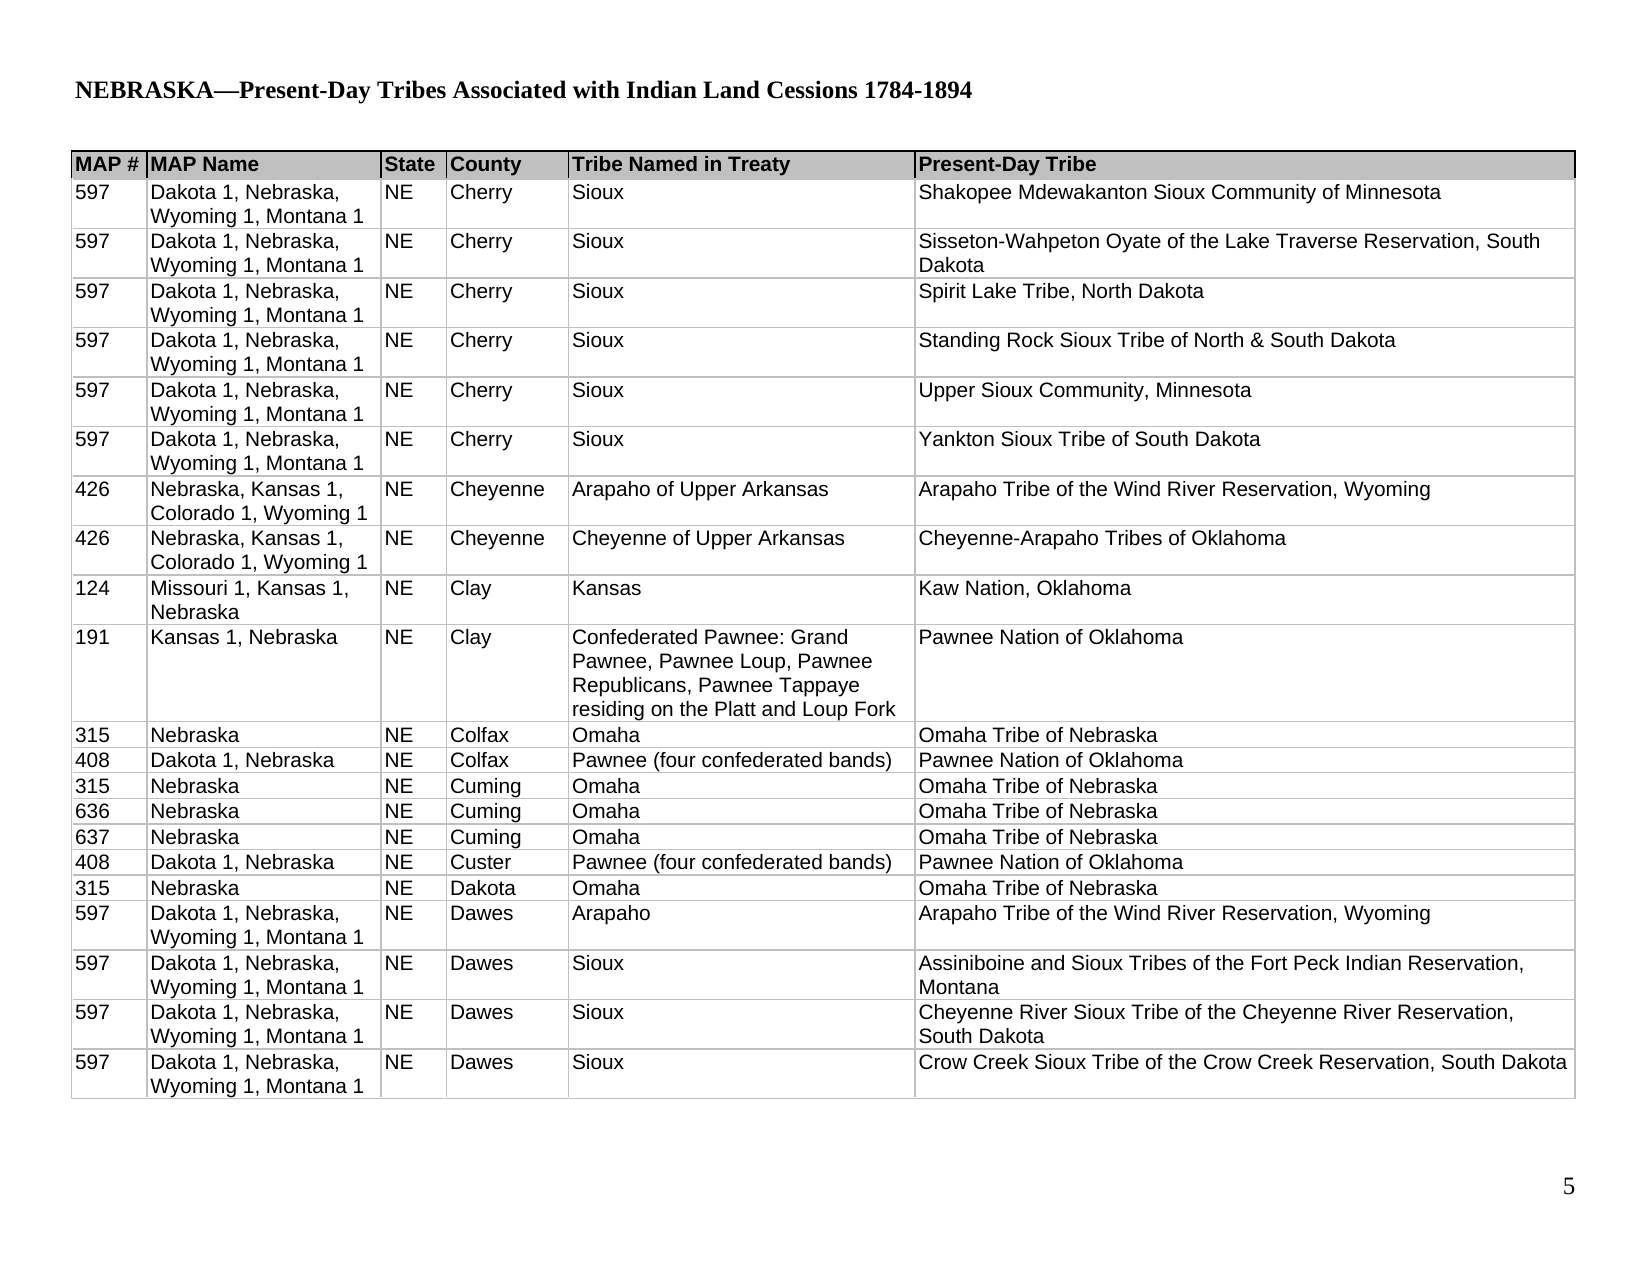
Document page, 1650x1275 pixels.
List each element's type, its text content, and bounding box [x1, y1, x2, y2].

table_cell 315 [72, 722, 146, 746]
table_cell Nebraska [148, 722, 380, 746]
table_cell Sioux [569, 180, 914, 228]
table_cell Cherry [447, 229, 568, 277]
table_cell NE [382, 378, 446, 426]
table_cell 597 [72, 1000, 146, 1048]
table_cell Omaha Tribe of Nebraska [916, 773, 1574, 797]
table_cell NE [382, 576, 446, 623]
table_cell Clay [447, 576, 568, 623]
table_cell Omaha [569, 773, 914, 797]
table_cell 597 [72, 229, 146, 277]
table_cell 637 [72, 824, 146, 848]
table_cell Sioux [569, 279, 914, 327]
table_cell Nebraska [148, 799, 380, 823]
table_cell Sioux [569, 378, 914, 426]
table_cell Standing Rock Sioux Tribe of North & South Dakota [916, 328, 1574, 376]
table_cell Missouri 1, Kansas 1, Nebraska [148, 576, 380, 623]
table_header Tribe Named in Treaty [569, 152, 914, 178]
table_cell Dawes [447, 951, 568, 998]
table_cell Cheyenne-Arapaho Tribes of Oklahoma [916, 526, 1574, 574]
table_cell Dakota 1, Nebraska [148, 748, 380, 772]
table_cell Sioux [569, 951, 914, 998]
table_cell Custer [447, 850, 568, 874]
table_cell Pawnee Nation of Oklahoma [916, 748, 1574, 772]
table_cell Kansas 1, Nebraska [148, 625, 380, 721]
table_cell Cherry [447, 328, 568, 376]
table_header State [382, 152, 446, 178]
table_cell NE [382, 279, 446, 327]
table_cell 408 [72, 850, 146, 874]
table_cell NE [382, 328, 446, 376]
table_cell Clay [447, 625, 568, 721]
table_cell NE [382, 748, 446, 772]
table_cell Spirit Lake Tribe, North Dakota [916, 279, 1574, 327]
table_cell Arapaho Tribe of the Wind River Reservation, Wyoming [916, 901, 1574, 949]
table_cell Upper Sioux Community, Minnesota [916, 378, 1574, 426]
table_cell 636 [72, 799, 146, 823]
table_cell Colfax [447, 748, 568, 772]
table_cell Omaha Tribe of Nebraska [916, 825, 1574, 848]
table_cell Dakota 1, Nebraska, Wyoming 1, Montana 1 [148, 279, 380, 327]
table_cell Dakota [447, 876, 568, 899]
table_cell 408 [72, 748, 146, 772]
table_cell Cherry [447, 427, 568, 475]
table_cell 597 [72, 1049, 146, 1097]
table_cell Nebraska, Kansas 1, Colorado 1, Wyoming 1 [148, 526, 380, 574]
table_cell Kaw Nation, Oklahoma [916, 576, 1574, 623]
table_cell NE [382, 180, 446, 228]
table_cell Sioux [569, 1000, 914, 1048]
table_cell Arapaho [569, 901, 914, 949]
table_cell Yankton Sioux Tribe of South Dakota [916, 427, 1574, 475]
table_cell Kansas [569, 576, 914, 623]
table_cell Pawnee Nation of Oklahoma [916, 850, 1574, 874]
table_cell Sisseton-Wahpeton Oyate of the Lake Traverse Reservation, South Dakota [916, 229, 1574, 277]
table_header Present-Day Tribe [916, 152, 1574, 178]
table_cell 124 [72, 575, 146, 623]
table_cell Omaha Tribe of Nebraska [916, 876, 1574, 899]
table_cell NE [382, 1000, 446, 1048]
table_cell NE [382, 799, 446, 823]
table_cell Dakota 1, Nebraska, Wyoming 1, Montana 1 [148, 427, 380, 475]
table_cell 597 [72, 377, 146, 426]
table_cell Dawes [447, 1050, 568, 1097]
table_cell Omaha [569, 799, 914, 823]
table_cell Pawnee (four confederated bands) [569, 850, 914, 874]
table_cell NE [382, 850, 446, 874]
table_cell NE [382, 951, 446, 998]
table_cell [148, 1050, 380, 1097]
table_cell Omaha [569, 876, 914, 899]
table_cell NE [382, 625, 446, 721]
table_cell Assiniboine and Sioux Tribes of the Fort Peck Indian Reservation, Montana [916, 951, 1574, 998]
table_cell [148, 1000, 380, 1048]
table_cell Cuming [447, 773, 568, 797]
table_cell NE [382, 229, 446, 277]
table_cell 597 [72, 328, 146, 376]
table_cell NE [382, 722, 446, 746]
table_cell Cheyenne River Sioux Tribe of the Cheyenne River Reservation, South Dakota [916, 1000, 1574, 1048]
table_cell Cherry [447, 180, 568, 228]
table_header County [447, 152, 568, 178]
table_cell 315 [72, 773, 146, 797]
table_cell Sioux [569, 328, 914, 376]
table_cell Pawnee (four confederated bands) [569, 748, 914, 772]
table_cell Cheyenne [447, 477, 568, 524]
table_cell Crow Creek Sioux Tribe of the Crow Creek Reservation, South Dakota [916, 1050, 1574, 1097]
table_cell NE [382, 1050, 446, 1097]
table_cell 426 [72, 476, 146, 524]
table_cell 597 [72, 950, 146, 998]
table_cell 597 [72, 278, 146, 327]
table_cell Omaha Tribe of Nebraska [916, 799, 1574, 823]
table_cell Sioux [569, 229, 914, 277]
table_cell Cuming [447, 825, 568, 848]
table_cell Shakopee Mdewakanton Sioux Community of Minnesota [916, 180, 1574, 228]
table_cell NE [382, 773, 446, 797]
table_cell Dawes [447, 1000, 568, 1048]
table_header MAP # [72, 152, 146, 178]
table_cell Omaha [569, 722, 914, 746]
table_cell NE [382, 526, 446, 574]
table_cell 597 [72, 427, 146, 475]
table_cell Sioux [569, 1050, 914, 1097]
table_cell Sioux [569, 427, 914, 475]
table_header MAP Name [148, 152, 380, 178]
table_cell Confederated Pawnee: Grand Pawnee, Pawnee Loup, Pawnee Republicans, Pawnee Tappaye residing on the Platt and Loup Fork [569, 625, 914, 721]
table_cell Omaha [569, 825, 914, 848]
table_cell Dakota 1, Nebraska, Wyoming 1, Montana 1 [148, 951, 380, 998]
table_cell NE [382, 876, 446, 899]
table_cell Dakota 1, Nebraska, Wyoming 1, Montana 1 [148, 901, 380, 949]
table_cell Dakota 1, Nebraska, Wyoming 1, Montana 1 [148, 328, 380, 376]
table_cell NE [382, 477, 446, 524]
table_cell 426 [72, 526, 146, 574]
table_cell Dakota 1, Nebraska [148, 850, 380, 874]
table_cell Dakota 1, Nebraska, Wyoming 1, Montana 1 [148, 378, 380, 426]
table_cell NE [382, 901, 446, 949]
table_cell 315 [72, 875, 146, 899]
table_cell Dawes [447, 901, 568, 949]
table_cell Nebraska [148, 876, 380, 899]
table_cell Colfax [447, 722, 568, 746]
table_cell Nebraska, Kansas 1, Colorado 1, Wyoming 1 [148, 477, 380, 524]
table_cell Omaha Tribe of Nebraska [916, 722, 1574, 746]
table_cell Nebraska [148, 825, 380, 848]
table_cell Nebraska [148, 773, 380, 797]
table_cell NE [382, 825, 446, 848]
table_cell 597 [72, 901, 146, 949]
table_cell Pawnee Nation of Oklahoma [916, 625, 1574, 721]
table_cell Cheyenne [447, 526, 568, 574]
table_cell Cheyenne of Upper Arkansas [569, 526, 914, 574]
table_cell NE [382, 427, 446, 475]
table_cell Arapaho Tribe of the Wind River Reservation, Wyoming [916, 477, 1574, 524]
table_cell Arapaho of Upper Arkansas [569, 477, 914, 524]
table_cell Dakota 1, Nebraska, Wyoming 1, Montana 1 [148, 229, 380, 277]
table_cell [148, 180, 380, 228]
table_cell Cherry [447, 378, 568, 426]
table_cell Cuming [447, 799, 568, 823]
table_cell Cherry [447, 279, 568, 327]
table_cell 191 [72, 625, 146, 721]
table_cell 597 [72, 179, 146, 228]
